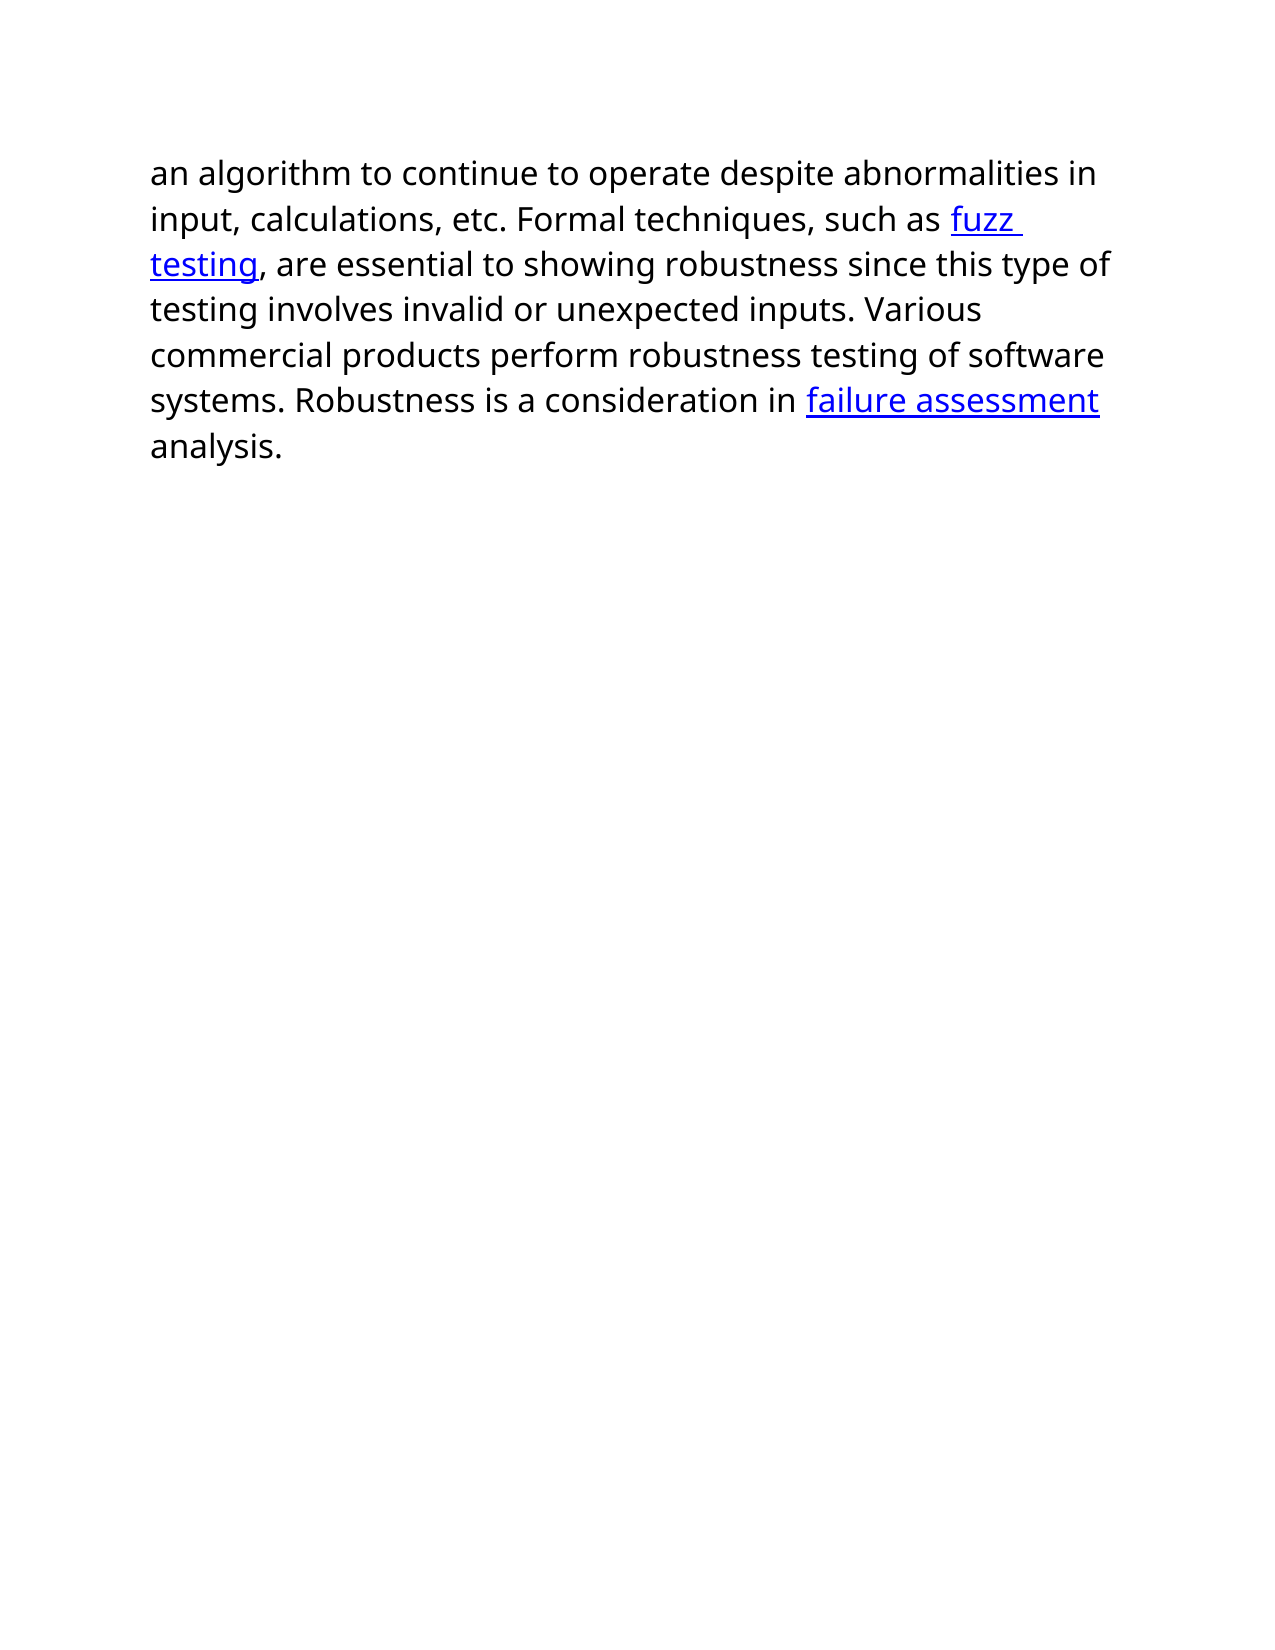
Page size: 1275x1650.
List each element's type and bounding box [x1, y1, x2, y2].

text [150, 150, 1125, 468]
